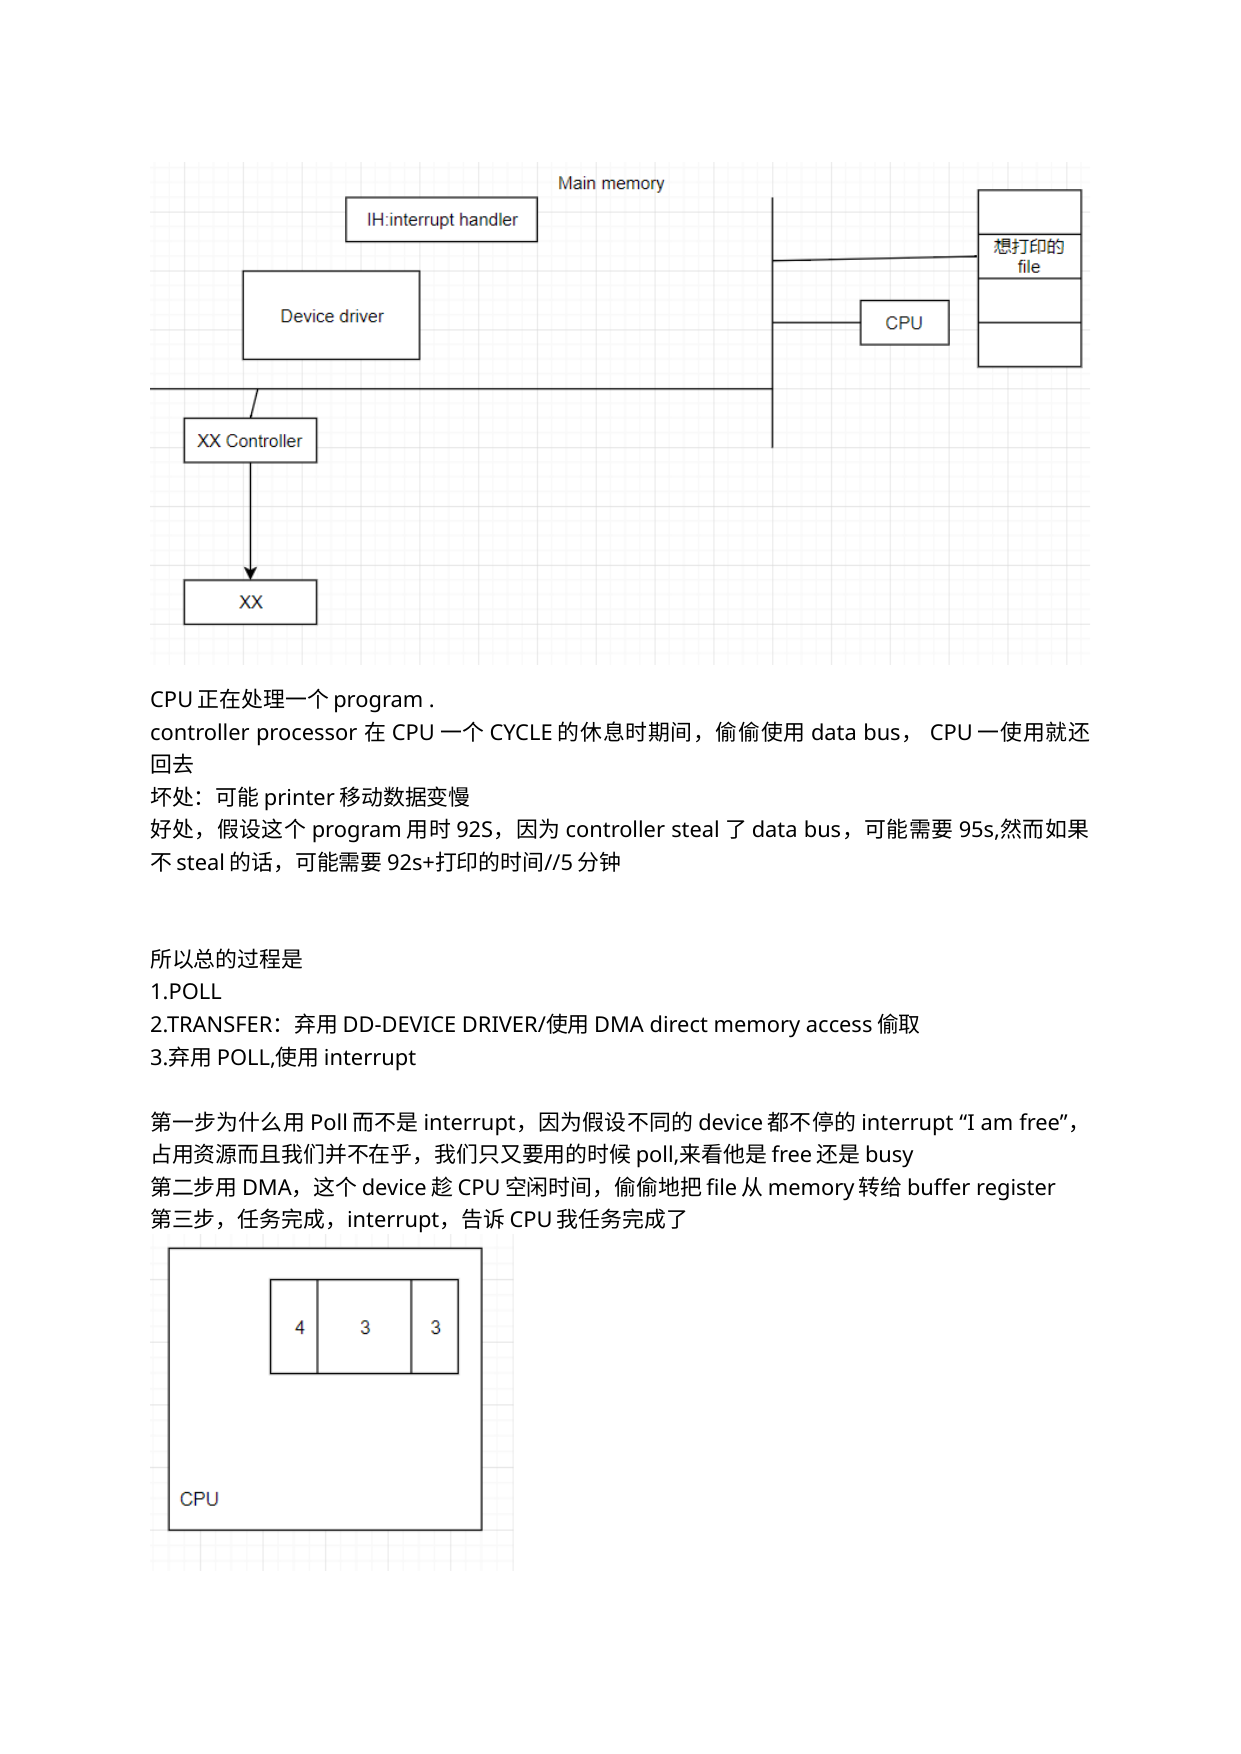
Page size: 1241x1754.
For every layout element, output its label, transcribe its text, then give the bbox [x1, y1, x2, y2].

text controller processor 在CPU一个CYCLE的休息时期间，偷偷使用data bus， CPU一使用就还回去 [150, 714, 1090, 779]
picture [150, 162, 1091, 665]
text 3.弃用POLL,使用interrupt [150, 1039, 1090, 1072]
text 1.POLL [150, 974, 1090, 1007]
text 2.TRANSFER：弃用DD-DEVICE DRIVER/使用DMA direct memory access偷取 [150, 1007, 1090, 1039]
text 坏处：可能printer移动数据变慢 [150, 779, 1090, 812]
text 第三步，任务完成，interrupt，告诉CPU我任务完成了 [150, 1202, 1090, 1234]
text 所以总的过程是 [150, 942, 1090, 974]
picture [150, 1234, 514, 1571]
text 第一步为什么用Poll而不是interrupt，因为假设不同的device都不停的interrupt “I am free”，占用资源而且我们并不在乎，我们只又要用的时候poll,来看他是free还是busy [150, 1104, 1090, 1169]
text CPU正在处理一个program . [150, 665, 1090, 714]
text 第二步用DMA，这个device趁CPU空闲时间，偷偷地把file从memory转给buffer register [150, 1169, 1090, 1202]
text 好处，假设这个program用时92S，因为controller steal了data bus，可能需要95s,然而如果不steal的话，可能需要92s+打印的时间//5分钟 [150, 812, 1090, 877]
